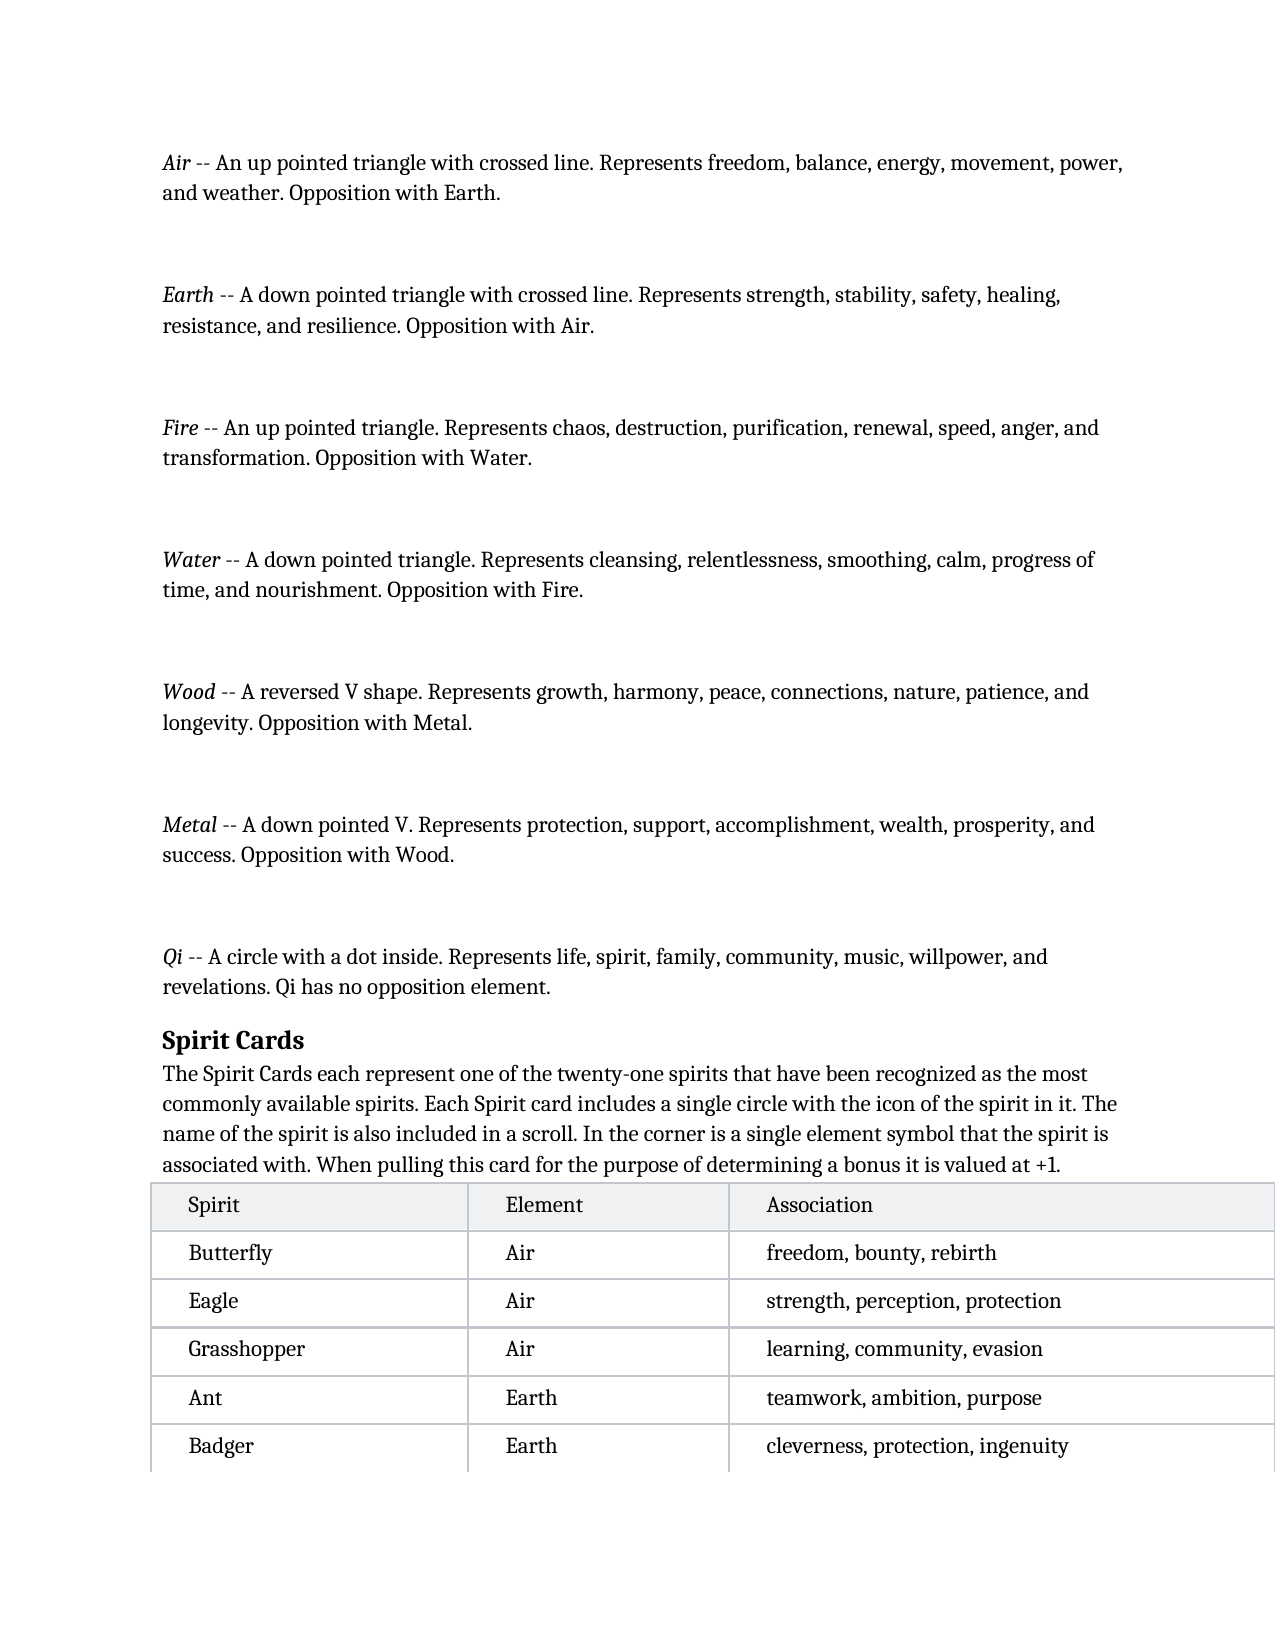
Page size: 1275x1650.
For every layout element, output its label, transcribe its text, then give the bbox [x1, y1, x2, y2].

table_cell Air [469, 1329, 728, 1375]
table_cell Grasshopper [152, 1329, 467, 1375]
text The Spirit Cards each represent one of the twenty-one spirits that have been recognized as the most commonly available spirits. Each Spirit card includes a single circle with the icon of the spirit in it. The name of the spirit is also included in a scroll. In the corner is a single element symbol that the spirit is associated with. When pulling this card for the purpose of determining a bonus it is valued at +1. [162, 1061, 1125, 1178]
table_cell Earth [469, 1377, 728, 1423]
table_cell Eagle [152, 1280, 467, 1326]
table_cell Earth [469, 1425, 728, 1472]
table_cell Air [469, 1280, 728, 1326]
table_cell Badger [152, 1425, 467, 1472]
text Water -- A down pointed triangle. Represents cleansing, relentlessness, smoothing, calm, progress of time, and nourishment. Opposition with Fire. [162, 547, 1125, 603]
table_cell freedom, bounty, rebirth [730, 1232, 1274, 1278]
table_header Element [469, 1184, 728, 1229]
table_cell Butterfly [152, 1232, 467, 1278]
table_header Spirit [152, 1184, 467, 1229]
text Qi -- A circle with a dot inside. Represents life, spirit, family, community, music, willpower, and revelations. Qi has no opposition element. [162, 944, 1125, 1000]
text Wood -- A reversed V shape. Represents growth, harmony, peace, connections, nature, patience, and longevity. Opposition with Metal. [162, 679, 1125, 736]
table_cell strength, perception, protection [730, 1280, 1274, 1326]
table_cell learning, community, evasion [730, 1329, 1274, 1375]
text Metal -- A down pointed V. Represents protection, support, accomplishment, wealth, prosperity, and success. Opposition with Wood. [162, 811, 1125, 868]
subtitle Spirit Cards [162, 1025, 1125, 1056]
text Fire -- An up pointed triangle. Represents chaos, destruction, purification, renewal, speed, anger, and transformation. Opposition with Water. [162, 414, 1125, 471]
table_cell Air [469, 1232, 728, 1278]
text Air -- An up pointed triangle with crossed line. Represents freedom, balance, energy, movement, power, and weather. Opposition with Earth. [162, 150, 1125, 207]
table_header Association [730, 1184, 1274, 1229]
table_cell cleverness, protection, ingenuity [730, 1425, 1274, 1472]
table_cell teamwork, ambition, purpose [730, 1377, 1274, 1423]
table_cell Ant [152, 1377, 467, 1423]
text Earth -- A down pointed triangle with crossed line. Represents strength, stability, safety, healing, resistance, and resilience. Opposition with Air. [162, 282, 1125, 339]
